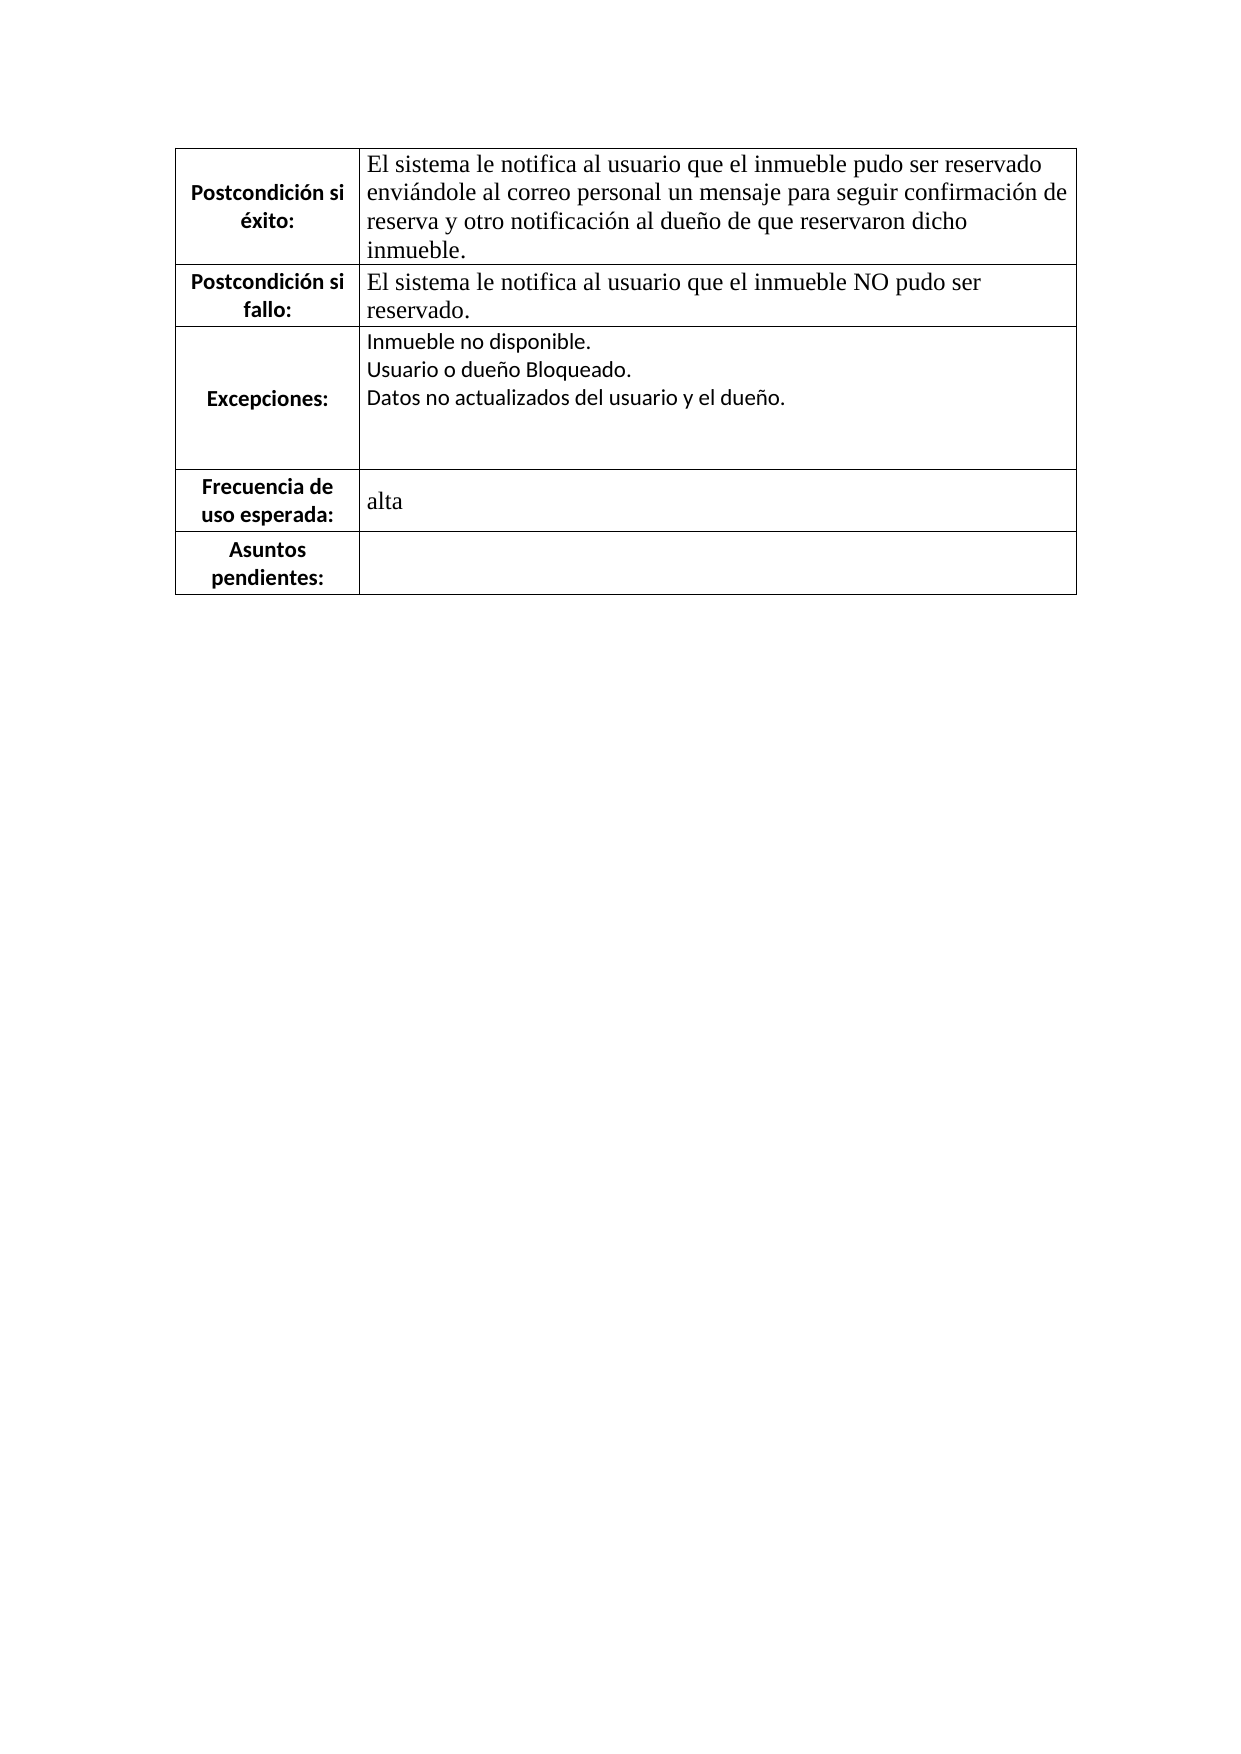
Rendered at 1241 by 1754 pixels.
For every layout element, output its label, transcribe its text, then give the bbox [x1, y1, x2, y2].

table_cell Postcondición si fallo: [176, 265, 359, 326]
table_cell Frecuencia de uso esperada: [176, 470, 359, 531]
table_cell Asuntos pendientes: [176, 532, 359, 594]
table_cell El sistema le notifica al usuario que el inmueble NO pudo ser reservado. [360, 265, 1076, 326]
table_cell Inmueble no disponible. Usuario o dueño Bloqueado. Datos no actualizados del usuario y el dueño. [360, 327, 1076, 469]
table_cell El sistema le notifica al usuario que el inmueble pudo ser reservado enviándole al correo personal un mensaje para seguir confirmación de reserva y otro notificación al dueño de que reservaron dicho inmueble. [360, 149, 1076, 264]
table_cell Excepciones: [176, 327, 359, 469]
table_cell alta [360, 470, 1076, 531]
table_cell Postcondición si éxito: [176, 149, 359, 264]
table_cell [360, 532, 1076, 594]
